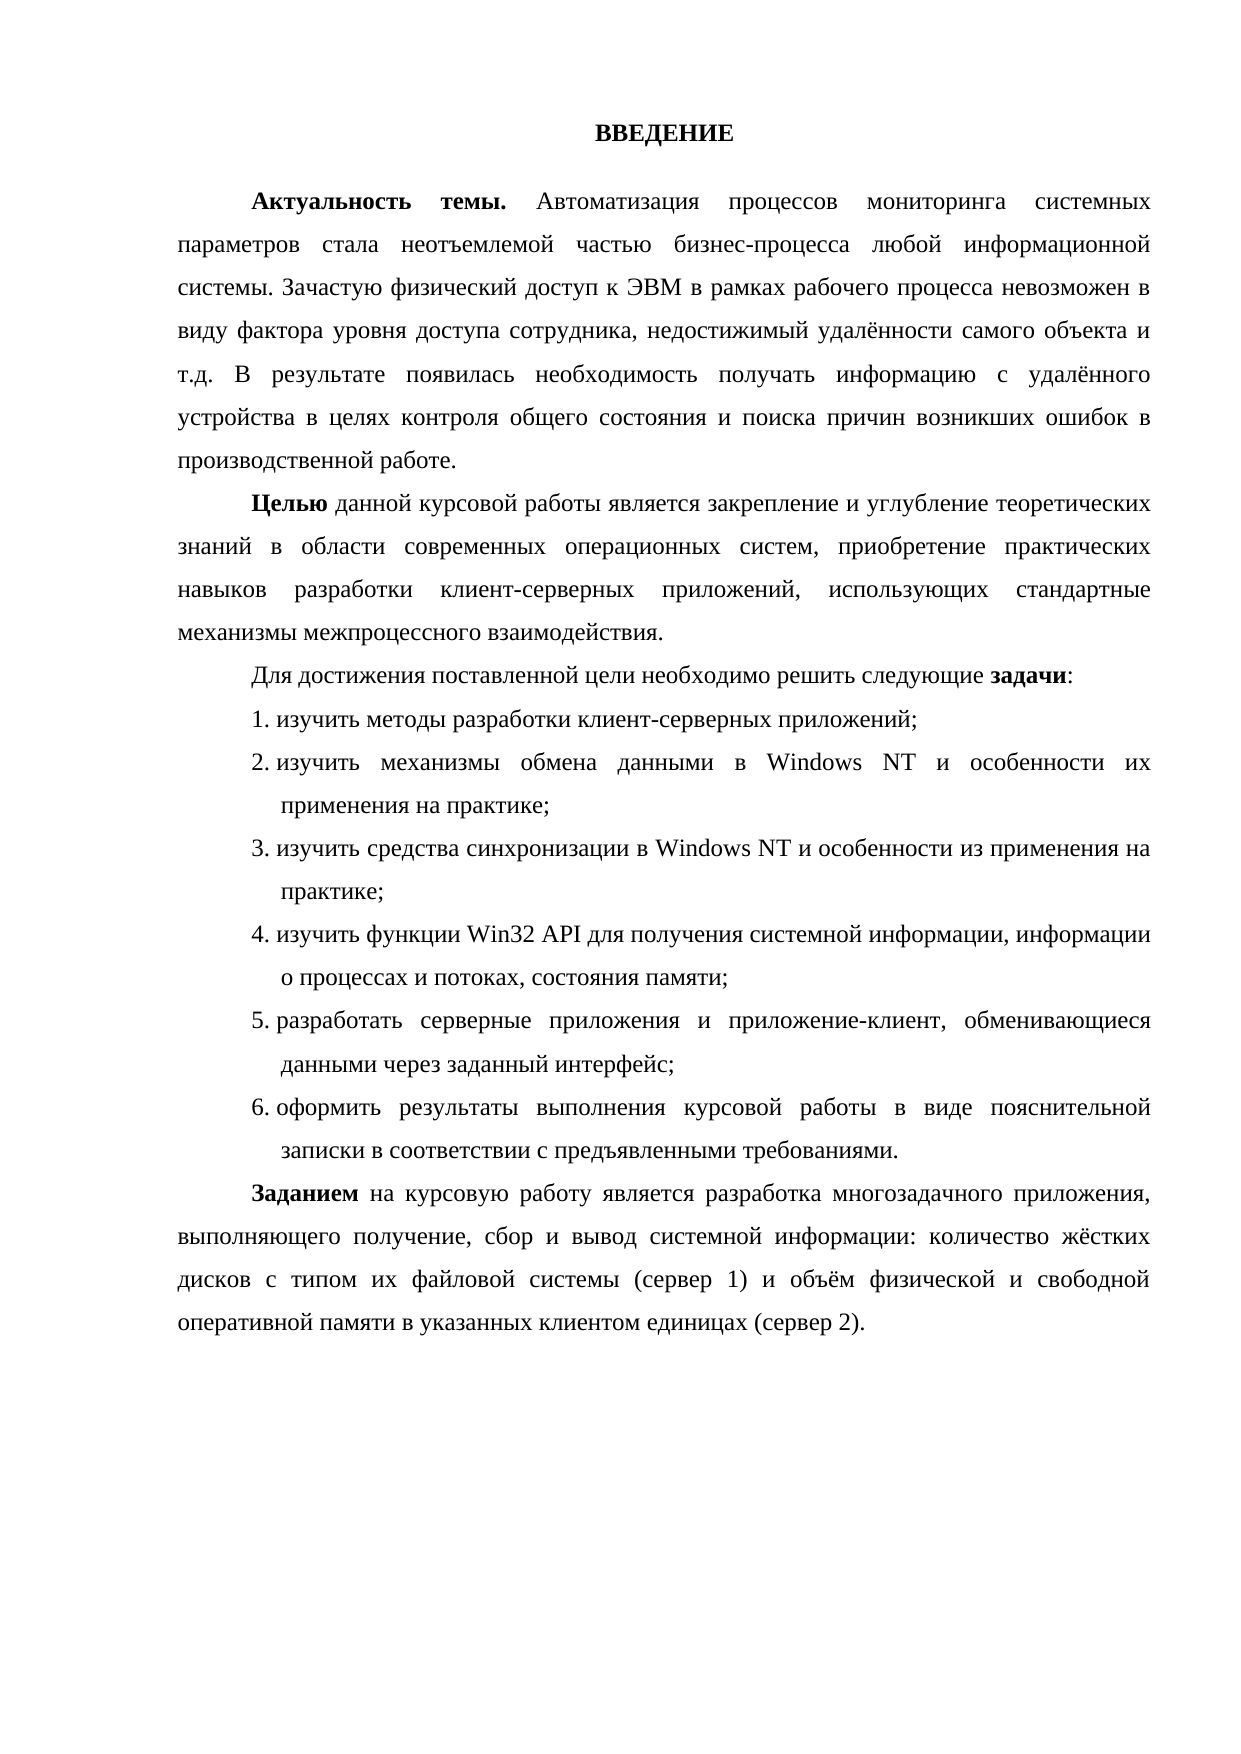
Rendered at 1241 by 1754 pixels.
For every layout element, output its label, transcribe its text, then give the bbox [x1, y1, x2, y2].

text Заданием на курсовую работу является разработка многозадачного приложения, выполняющего получение, сбор и вывод системной информации: количество жёстких дисков с типом их файловой системы (сервер 1) и объём физической и свободной оперативной памяти в указанных клиентом единицах (сервер 2). [177, 1178, 1152, 1336]
list разработать серверные приложения и приложение-клиент, обменивающиеся данными через заданный интерфейс; [251, 1006, 1152, 1077]
text Для достижения поставленной цели необходимо решить следующие задачи: [177, 661, 1152, 689]
list изучить функции Win32 API для получения системной информации, информации о процессах и потоках, состояния памяти; [251, 919, 1152, 991]
list оформить результаты выполнения курсовой работы в виде пояснительной записки в соответствии с предъявленными требованиями. [251, 1092, 1152, 1164]
list изучить средства синхронизации в Windows NT и особенности из применения на практике; [251, 833, 1152, 905]
text Целью данной курсовой работы является закрепление и углубление теоретических знаний в области современных операционных систем, приобретение практических навыков разработки клиент-серверных приложений, использующих стандартные механизмы межпроцессного взаимодействия. [177, 488, 1152, 646]
list изучить методы разработки клиент-серверных приложений; [251, 704, 1152, 732]
subtitle ВВЕДЕНИЕ [177, 118, 1152, 147]
list изучить механизмы обмена данными в Windows NT и особенности их применения на практике; [251, 747, 1152, 819]
text Актуальность темы. Автоматизация процессов мониторинга системных параметров стала неотъемлемой частью бизнес-процесса любой информационной системы. Зачастую физический доступ к ЭВМ в рамках рабочего процесса невозможен в виду фактора уровня доступа сотрудника, недостижимый удалённости самого объекта и т.д. В результате появилась необходимость получать информацию с удалённого устройства в целях контроля общего состояния и поиска причин возникших ошибок в производственной работе. [177, 186, 1152, 474]
